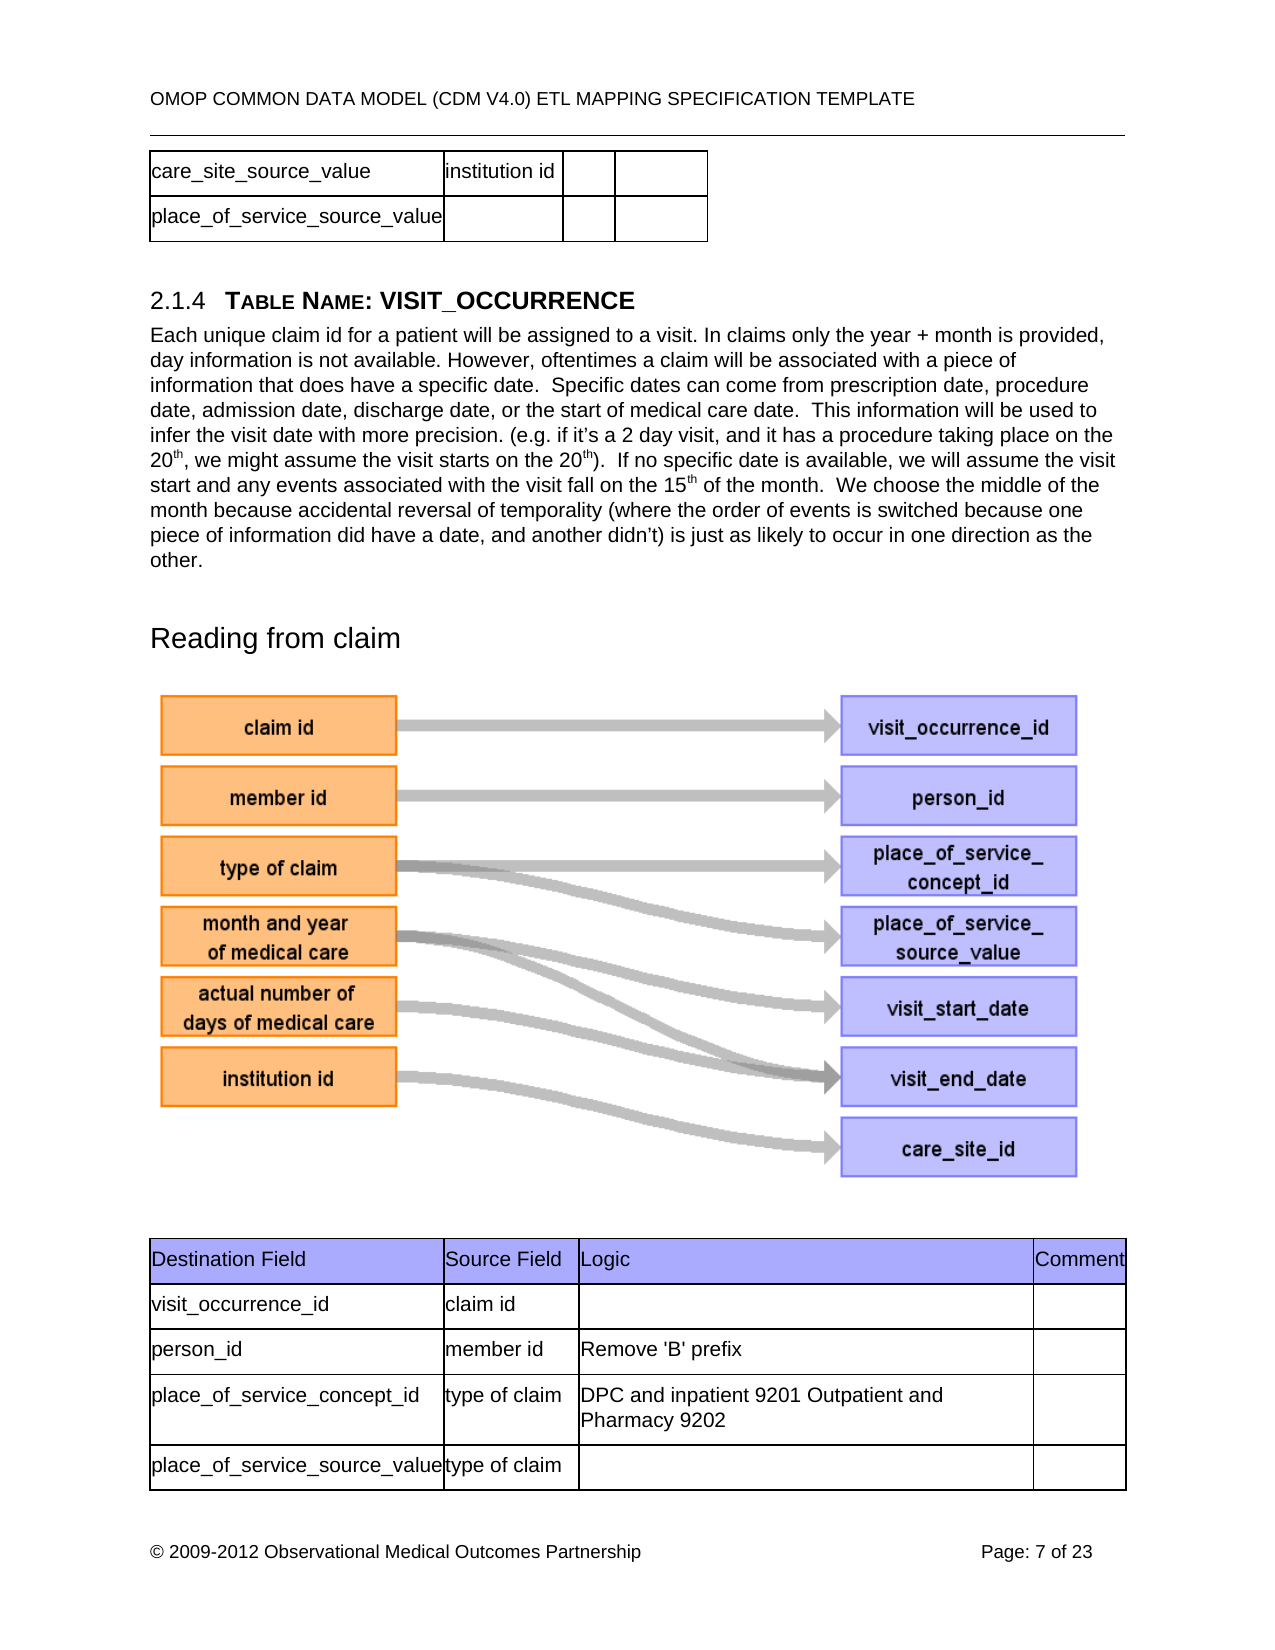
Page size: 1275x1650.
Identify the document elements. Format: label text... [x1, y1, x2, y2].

table_cell [445, 197, 562, 241]
table_cell place_of_service_concept_id [151, 1375, 443, 1444]
table_cell member id [445, 1330, 578, 1374]
table_cell type of claim [445, 1446, 578, 1489]
table_cell place_of_service_source_value [151, 1446, 443, 1489]
table_cell Remove 'B' prefix [580, 1330, 1033, 1374]
picture [150, 667, 1088, 1188]
table_cell [1034, 1285, 1125, 1328]
table_cell [616, 152, 707, 195]
table_cell visit_occurrence_id [151, 1285, 443, 1328]
table_cell claim id [445, 1285, 578, 1328]
table_header Logic [580, 1239, 1033, 1283]
text Reading from claim [150, 621, 1125, 655]
table_cell [1034, 1446, 1125, 1489]
table_header Source Field [445, 1239, 578, 1283]
table_header Comment [1034, 1239, 1125, 1283]
table_cell [1034, 1375, 1125, 1444]
table_cell DPC and inpatient 9201 Outpatient and Pharmacy 9202 [580, 1375, 1033, 1444]
table_cell [564, 197, 614, 241]
table_cell care_site_source_value [151, 152, 443, 195]
table_cell [564, 152, 614, 195]
table_cell institution id [445, 152, 562, 195]
table_cell [580, 1446, 1033, 1489]
text Each unique claim id for a patient will be assigned to a visit. In claims only the year + month is provided, day information is not available. However, oftentimes a claim will be associated with a piece of information that does have a specific date. Specific dates can come from prescription date, procedure date, admission date, discharge date, or the start of medical care date. This information will be used to infer the visit date with more precision. (e.g. if it’s a 2 day visit, and it has a procedure taking place on the 20th, we might assume the visit starts on the 20th). If no specific date is available, we will assume the visit start and any events associated with the visit fall on the 15th of the month. We choose the middle of the month because accidental reversal of temporality (where the order of events is switched because one piece of information did have a date, and another didn’t) is just as likely to occur in one direction as the other. [150, 321, 1125, 571]
table_header Destination Field [151, 1239, 443, 1283]
table_cell person_id [151, 1330, 443, 1374]
table_cell place_of_service_source_value [151, 197, 443, 241]
table_cell type of claim [445, 1375, 578, 1444]
table_cell [616, 197, 707, 241]
table_cell [1034, 1330, 1125, 1374]
table_cell [580, 1285, 1033, 1328]
subtitle Table Name: VISIT_OCCURRENCE [150, 286, 1125, 315]
